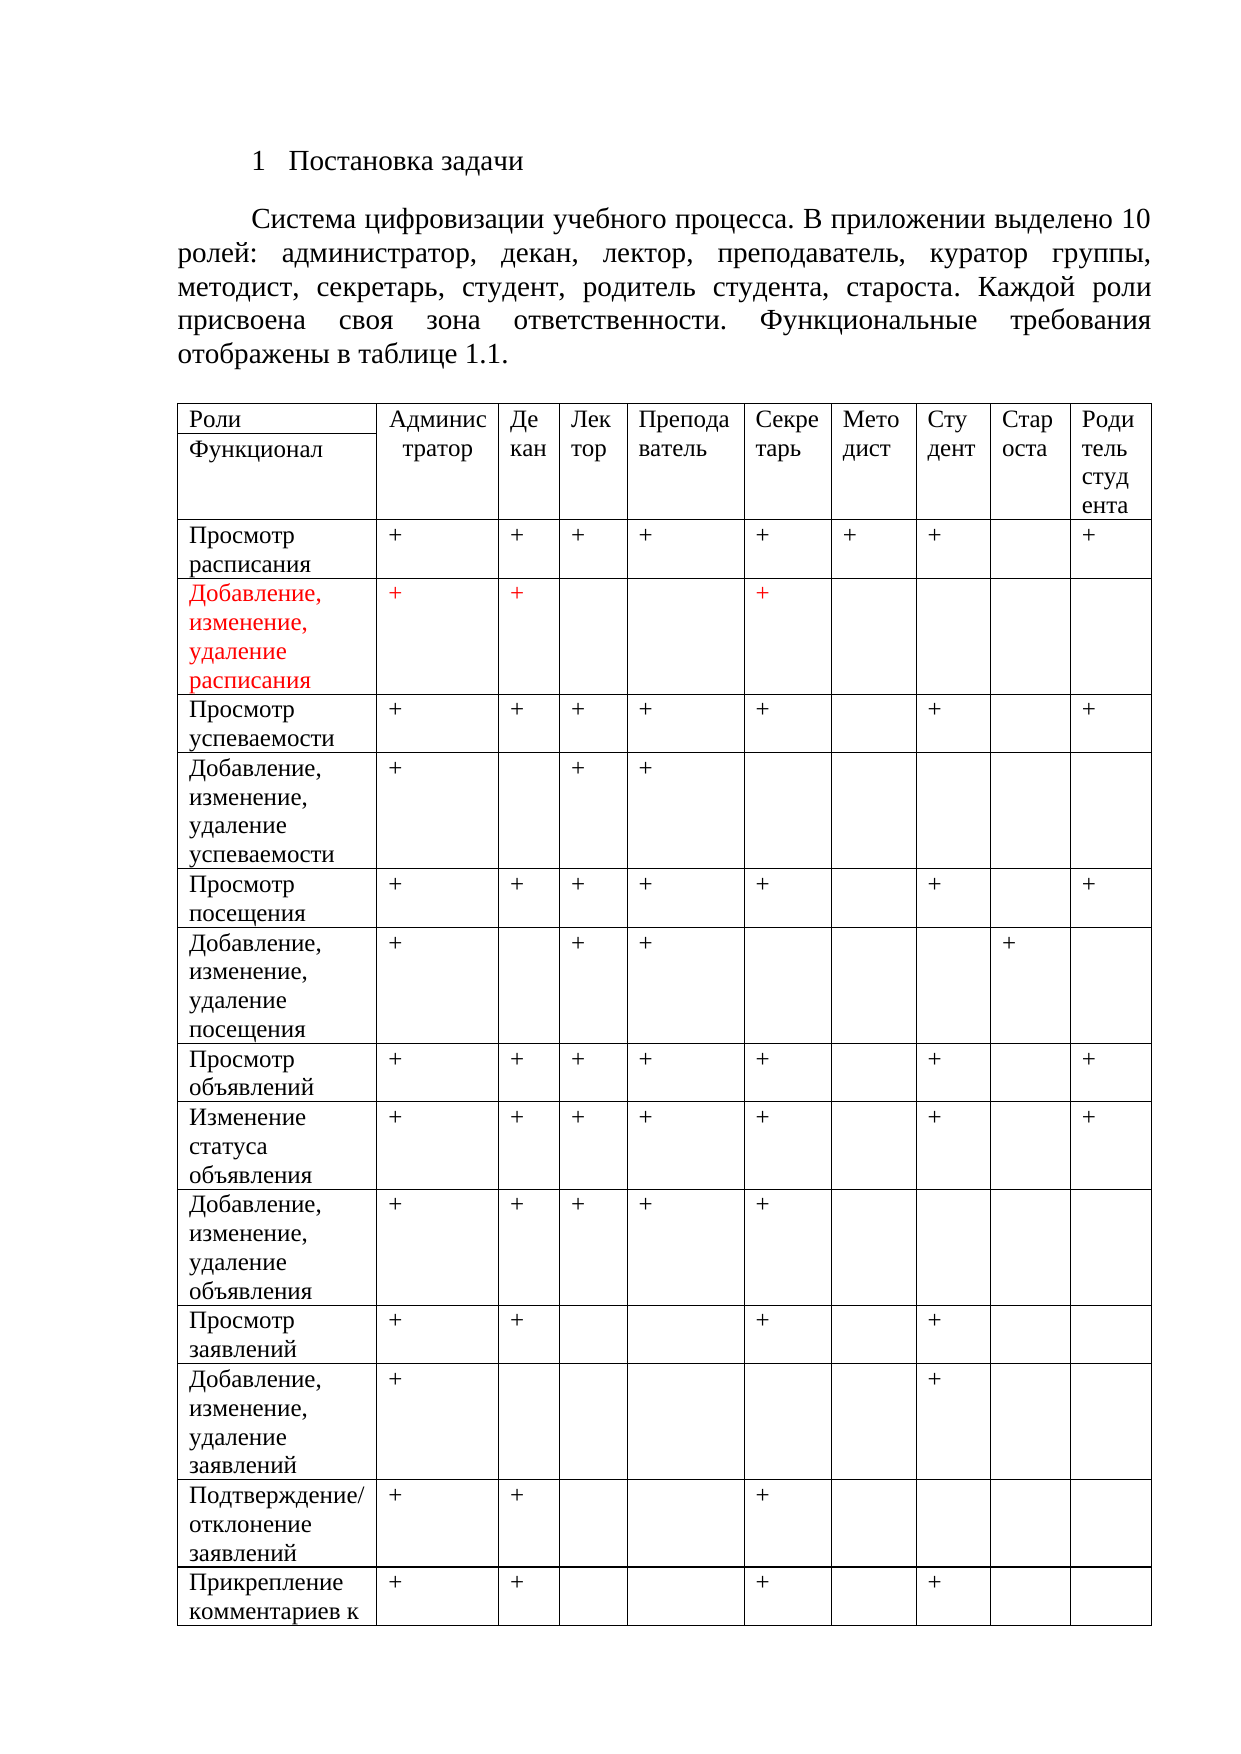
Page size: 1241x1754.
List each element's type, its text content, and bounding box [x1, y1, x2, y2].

table_cell [917, 1190, 990, 1304]
table_cell + [499, 695, 559, 752]
table_cell + [991, 928, 1070, 1043]
table_cell + [377, 1102, 498, 1188]
table_cell + [560, 695, 627, 752]
table_cell [991, 1190, 1070, 1304]
table_cell [1071, 753, 1151, 868]
table_cell + [917, 1364, 990, 1479]
table_cell [832, 695, 916, 752]
table_cell + [377, 579, 498, 693]
table_cell [628, 1480, 744, 1566]
table_cell [560, 1364, 627, 1479]
table_cell Добавление, изменение, удаление заявлений [178, 1364, 376, 1479]
table_cell [832, 928, 916, 1043]
table_header Секретарь [745, 404, 831, 519]
table_cell [1071, 928, 1151, 1043]
table_cell Просмотр объявлений [178, 1044, 376, 1101]
table_cell [1071, 1190, 1151, 1304]
table_cell [628, 1306, 744, 1363]
subtitle Постановка задачи [251, 143, 1152, 177]
table_cell [832, 869, 916, 927]
table_cell + [628, 928, 744, 1043]
table_cell + [560, 869, 627, 927]
table_cell + [377, 1568, 498, 1625]
table_cell + [628, 695, 744, 752]
table_header Преподаватель [628, 404, 744, 519]
table_cell + [1071, 520, 1151, 577]
table_cell [917, 1480, 990, 1566]
table_cell + [628, 1190, 744, 1304]
table_cell + [560, 928, 627, 1043]
table_cell [499, 1364, 559, 1479]
table_cell [499, 928, 559, 1043]
table_cell + [917, 1102, 990, 1188]
table_cell + [917, 520, 990, 577]
table_cell [832, 1190, 916, 1304]
table_cell [1071, 579, 1151, 693]
text Система цифровизации учебного процесса. В приложении выделено 10 ролей: администратор, декан, лектор, преподаватель, куратор группы, методист, секретарь, студент, родитель студента, староста. Каждой роли присвоена своя зона ответственности. Функциональные требования отображены в таблице 1.1. [177, 202, 1152, 369]
table_cell Добавление, изменение, удаление объявления [178, 1190, 376, 1304]
table_cell [832, 753, 916, 868]
table_header Декан [499, 404, 559, 519]
table_cell + [745, 1102, 831, 1188]
table_cell + [499, 1190, 559, 1304]
table_cell + [377, 928, 498, 1043]
table_cell [745, 753, 831, 868]
table_cell [991, 579, 1070, 693]
table_cell + [1071, 1044, 1151, 1101]
table_cell Функционал [178, 434, 376, 519]
table_cell [991, 1306, 1070, 1363]
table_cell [178, 1568, 376, 1625]
table_cell + [560, 1190, 627, 1304]
table_cell + [917, 1568, 990, 1625]
table_cell + [745, 869, 831, 927]
table_cell + [917, 1044, 990, 1101]
table_cell + [377, 1480, 498, 1566]
table_cell + [745, 1044, 831, 1101]
table_cell + [917, 1306, 990, 1363]
table_cell + [499, 869, 559, 927]
table_cell [628, 1364, 744, 1479]
table_header Лектор [560, 404, 627, 519]
table_cell [499, 753, 559, 868]
table_cell + [628, 520, 744, 577]
table_cell Добавление, изменение, удаление посещения [178, 928, 376, 1043]
table_cell [832, 1306, 916, 1363]
table_cell [917, 753, 990, 868]
table_cell + [1071, 869, 1151, 927]
table_cell [1071, 1568, 1151, 1625]
table_cell [832, 579, 916, 693]
table_cell Просмотр расписания [178, 520, 376, 577]
table_cell + [377, 869, 498, 927]
table_cell [745, 928, 831, 1043]
table_cell + [745, 520, 831, 577]
table_cell + [628, 753, 744, 868]
table_cell + [745, 695, 831, 752]
table_header Студент [917, 404, 990, 519]
table_cell + [377, 1364, 498, 1479]
table_cell [832, 1480, 916, 1566]
table_cell + [628, 1044, 744, 1101]
table_cell [917, 928, 990, 1043]
table_cell Просмотр посещения [178, 869, 376, 927]
table_cell Просмотр успеваемости [178, 695, 376, 752]
table_header Роли [178, 404, 376, 433]
table_cell [917, 579, 990, 693]
table_cell [560, 1568, 627, 1625]
table_cell [991, 753, 1070, 868]
table_cell [991, 1364, 1070, 1479]
table_cell + [377, 1306, 498, 1363]
table_cell + [499, 1568, 559, 1625]
table_cell [832, 1044, 916, 1101]
table_cell [832, 1364, 916, 1479]
table_cell Просмотр заявлений [178, 1306, 376, 1363]
table_cell + [560, 1102, 627, 1188]
table_cell + [377, 753, 498, 868]
table_cell [991, 1480, 1070, 1566]
table_cell Изменение статуса объявления [178, 1102, 376, 1188]
table_cell + [832, 520, 916, 577]
table_cell [991, 1102, 1070, 1188]
table_cell + [499, 1480, 559, 1566]
table_cell + [499, 579, 559, 693]
table_header Родитель студента [1071, 404, 1151, 519]
table_cell + [917, 695, 990, 752]
table_header Администратор [377, 404, 498, 519]
table_cell + [499, 1102, 559, 1188]
table_cell + [1071, 695, 1151, 752]
table_cell [991, 1044, 1070, 1101]
table_cell [991, 695, 1070, 752]
table_cell + [377, 1044, 498, 1101]
table_cell + [745, 1306, 831, 1363]
table_cell [560, 579, 627, 693]
table_header Староста [991, 404, 1070, 519]
table_cell + [745, 1480, 831, 1566]
table_cell + [377, 1190, 498, 1304]
table_cell [991, 520, 1070, 577]
table_cell [1071, 1306, 1151, 1363]
table_cell + [917, 869, 990, 927]
table_cell + [628, 1102, 744, 1188]
table_cell [560, 1480, 627, 1566]
table_cell + [745, 1190, 831, 1304]
table_cell [991, 1568, 1070, 1625]
table_cell [991, 869, 1070, 927]
table_cell + [499, 1044, 559, 1101]
table_cell Добавление, изменение, удаление расписания [178, 579, 376, 693]
table_cell + [560, 520, 627, 577]
table_cell + [745, 579, 831, 693]
table_cell [1071, 1480, 1151, 1566]
table_cell Подтверждение/отклонение заявлений [178, 1480, 376, 1566]
table_header Методист [832, 404, 916, 519]
table_cell [745, 1364, 831, 1479]
table_cell [628, 579, 744, 693]
table_cell + [560, 1044, 627, 1101]
table_cell [832, 1568, 916, 1625]
table_cell + [499, 1306, 559, 1363]
table_cell + [628, 869, 744, 927]
table_cell [560, 1306, 627, 1363]
table_cell [1071, 1364, 1151, 1479]
table_cell Добавление, изменение, удаление успеваемости [178, 753, 376, 868]
table_cell [628, 1568, 744, 1625]
table_cell + [1071, 1102, 1151, 1188]
table_cell [832, 1102, 916, 1188]
table_cell + [499, 520, 559, 577]
table_cell + [560, 753, 627, 868]
table_cell + [745, 1568, 831, 1625]
table_cell + [377, 695, 498, 752]
table_cell + [377, 520, 498, 577]
